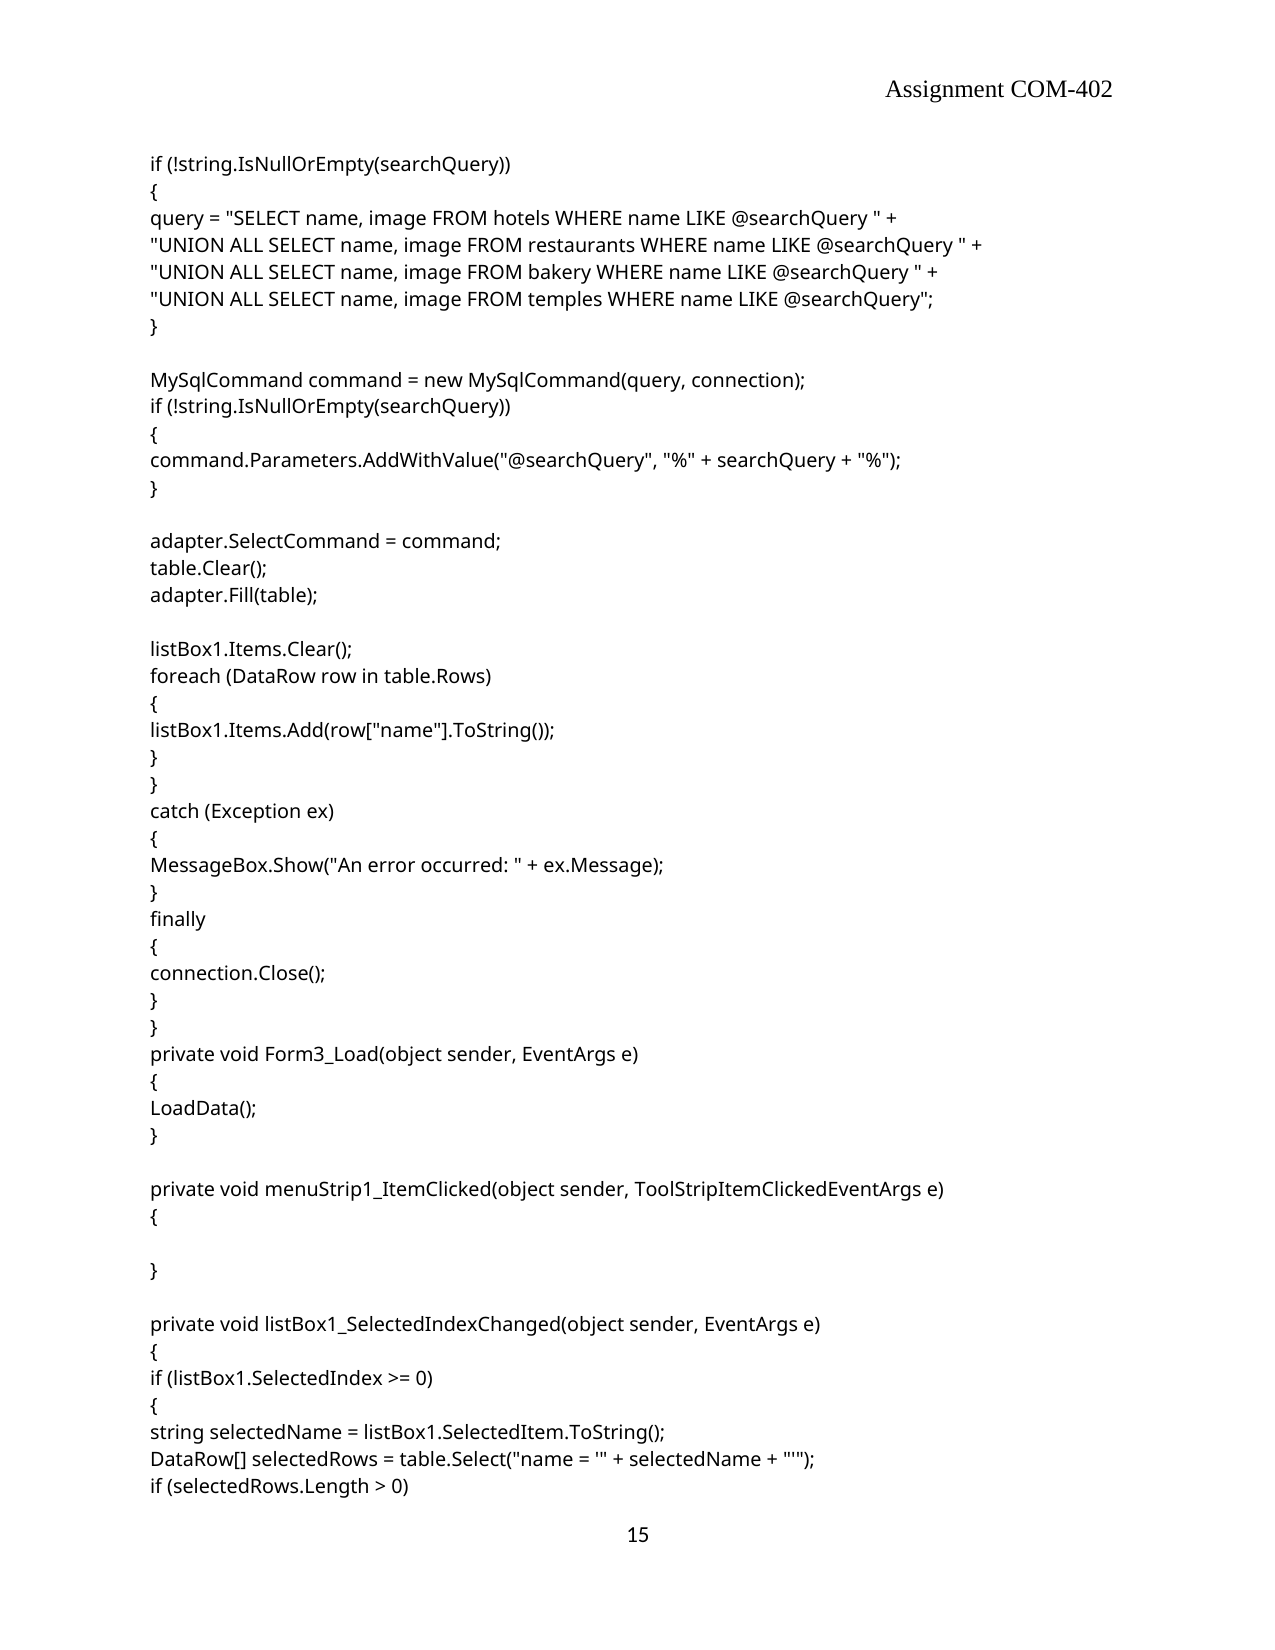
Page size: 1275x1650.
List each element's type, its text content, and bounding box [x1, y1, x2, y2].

text { [150, 1067, 1125, 1094]
text command.Parameters.AddWithValue("@searchQuery", "%" + searchQuery + "%"); [150, 447, 1125, 474]
text { [150, 177, 1125, 204]
text foreach (DataRow row in table.Rows) [150, 663, 1125, 689]
text MySqlCommand command = new MySqlCommand(query, connection); [150, 366, 1125, 393]
text "UNION ALL SELECT name, image FROM bakery WHERE name LIKE @searchQuery " + [150, 258, 1125, 285]
text } [150, 1121, 1125, 1148]
text listBox1.Items.Add(row["name"].ToString()); [150, 717, 1125, 743]
text } [150, 1256, 1125, 1283]
text { [150, 932, 1125, 959]
text } [150, 771, 1125, 797]
text "UNION ALL SELECT name, image FROM restaurants WHERE name LIKE @searchQuery " + [150, 231, 1125, 258]
text private void listBox1_SelectedIndexChanged(object sender, EventArgs e) [150, 1310, 1125, 1337]
text private void Form3_Load(object sender, EventArgs e) [150, 1040, 1125, 1067]
text { [150, 824, 1125, 851]
text { [150, 1202, 1125, 1229]
text } [150, 878, 1125, 905]
text catch (Exception ex) [150, 797, 1125, 824]
text } [150, 1013, 1125, 1040]
text { [150, 1337, 1125, 1364]
text { [150, 689, 1125, 717]
text } [150, 986, 1125, 1013]
text { [150, 420, 1125, 447]
text finally [150, 905, 1125, 932]
text { [150, 1391, 1125, 1418]
text "UNION ALL SELECT name, image FROM temples WHERE name LIKE @searchQuery"; [150, 285, 1125, 312]
text adapter.Fill(table); [150, 582, 1125, 609]
text connection.Close(); [150, 959, 1125, 986]
text private void menuStrip1_ItemClicked(object sender, ToolStripItemClickedEventArgs e) [150, 1175, 1125, 1202]
text adapter.SelectCommand = command; [150, 528, 1125, 555]
text listBox1.Items.Clear(); [150, 636, 1125, 663]
text } [150, 474, 1125, 501]
text } [150, 743, 1125, 771]
text if (selectedRows.Length > 0) [150, 1472, 1125, 1499]
text if (!string.IsNullOrEmpty(searchQuery)) [150, 393, 1125, 420]
text string selectedName = listBox1.SelectedItem.ToString(); [150, 1418, 1125, 1445]
text MessageBox.Show("An error occurred: " + ex.Message); [150, 851, 1125, 878]
text LoadData(); [150, 1094, 1125, 1121]
text table.Clear(); [150, 555, 1125, 582]
text if (listBox1.SelectedIndex >= 0) [150, 1364, 1125, 1391]
text } [150, 312, 1125, 339]
text DataRow[] selectedRows = table.Select("name = '" + selectedName + "'"); [150, 1445, 1125, 1472]
text query = "SELECT name, image FROM hotels WHERE name LIKE @searchQuery " + [150, 204, 1125, 231]
text if (!string.IsNullOrEmpty(searchQuery)) [150, 150, 1125, 177]
